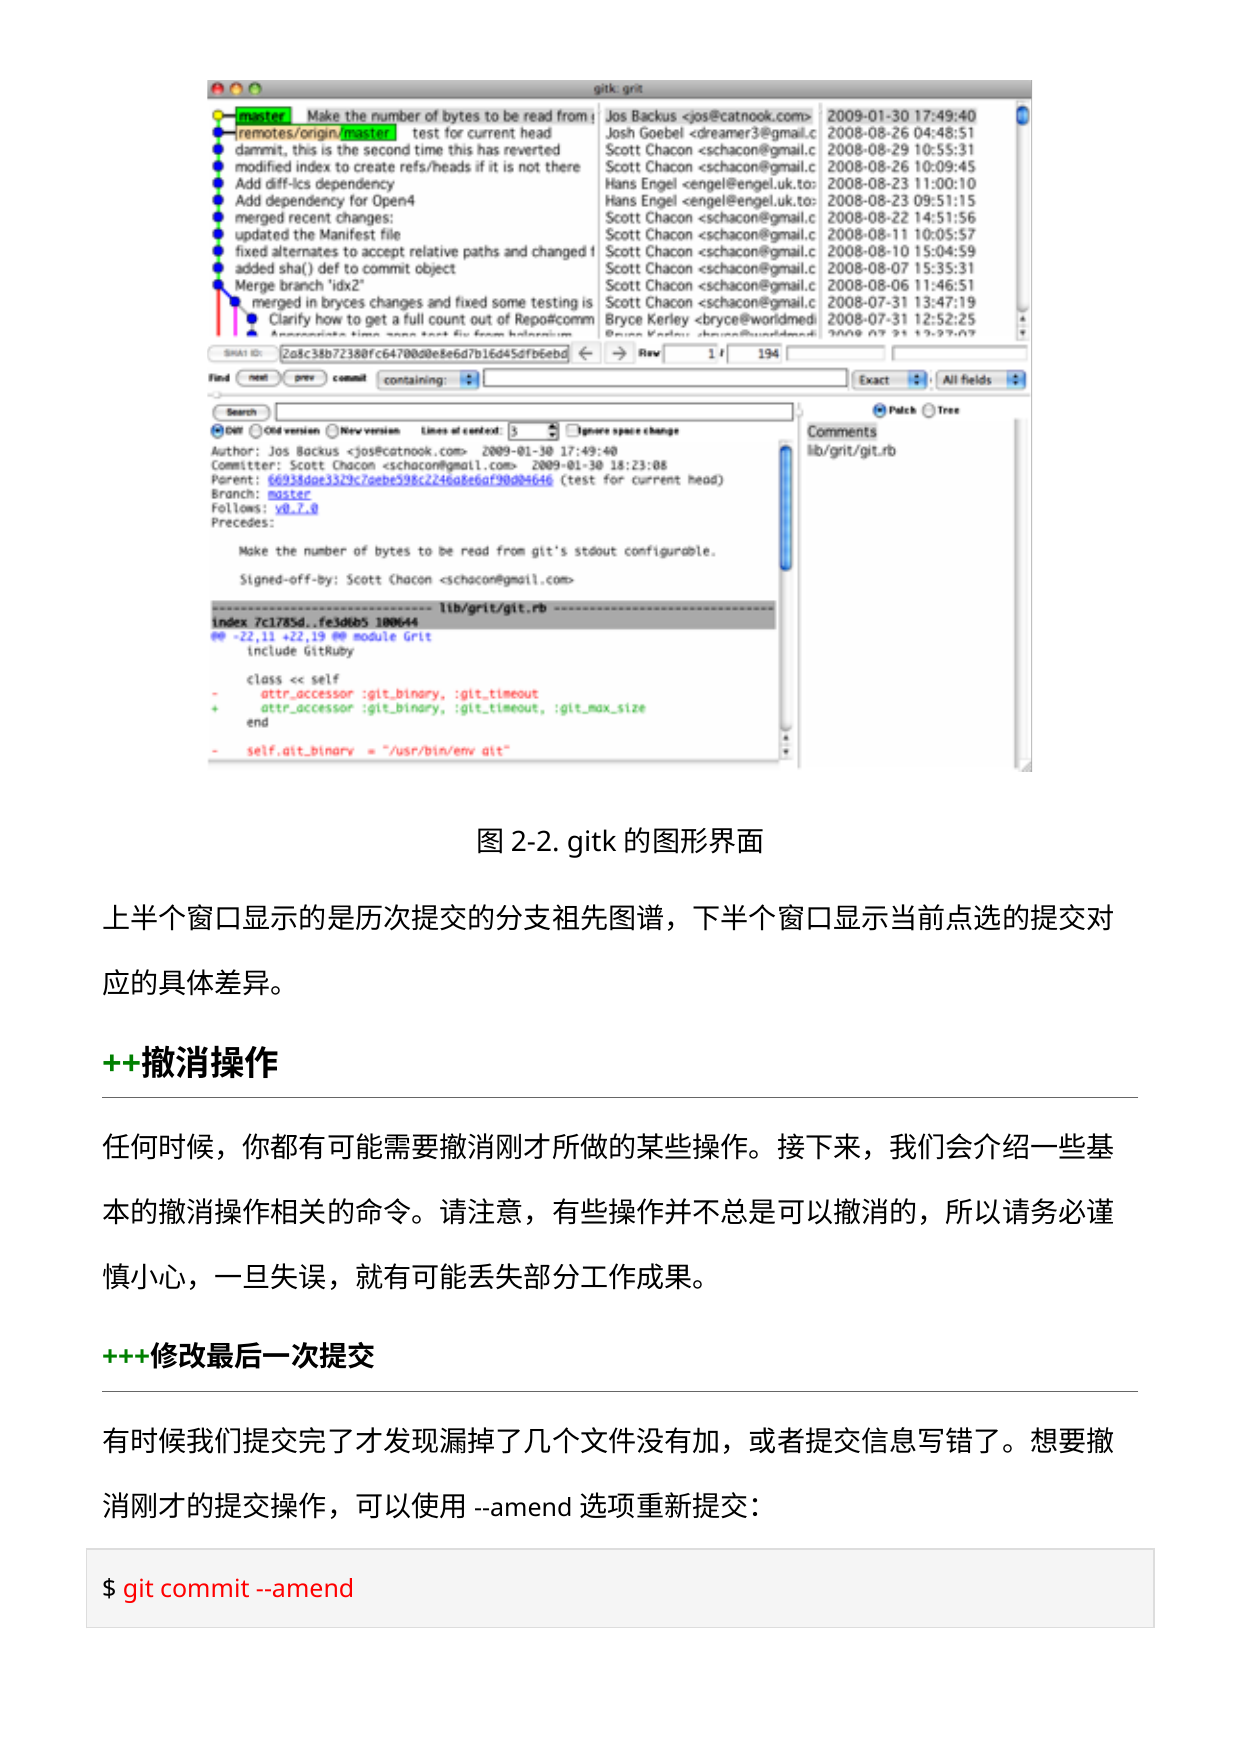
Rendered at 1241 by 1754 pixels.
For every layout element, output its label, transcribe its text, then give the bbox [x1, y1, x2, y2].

text 任何时候，你都有可能需要撤消刚才所做的某些操作。接下来，我们会介绍一些基本的撤消操作相关的命令。请注意，有些操作并不总是可以撤消的，所以请务必谨慎小心，一旦失误，就有可能丢失部分工作成果。 [102, 1112, 1138, 1307]
subtitle +++修改最后一次提交 [102, 1322, 1138, 1391]
text $ git commit --amend [87, 1550, 1153, 1627]
text 有时候我们提交完了才发现漏掉了几个文件没有加，或者提交信息写错了。想要撤消刚才的提交操作，可以使用 --amend 选项重新提交： [102, 1407, 1138, 1537]
picture [207, 80, 1033, 772]
text 图 2-2. gitk 的图形界面 [102, 807, 1138, 872]
text 上半个窗口显示的是历次提交的分支祖先图谱，下半个窗口显示当前点选的提交对应的具体差异。 [102, 883, 1138, 1013]
subtitle ++撤消操作 [102, 1028, 1138, 1097]
